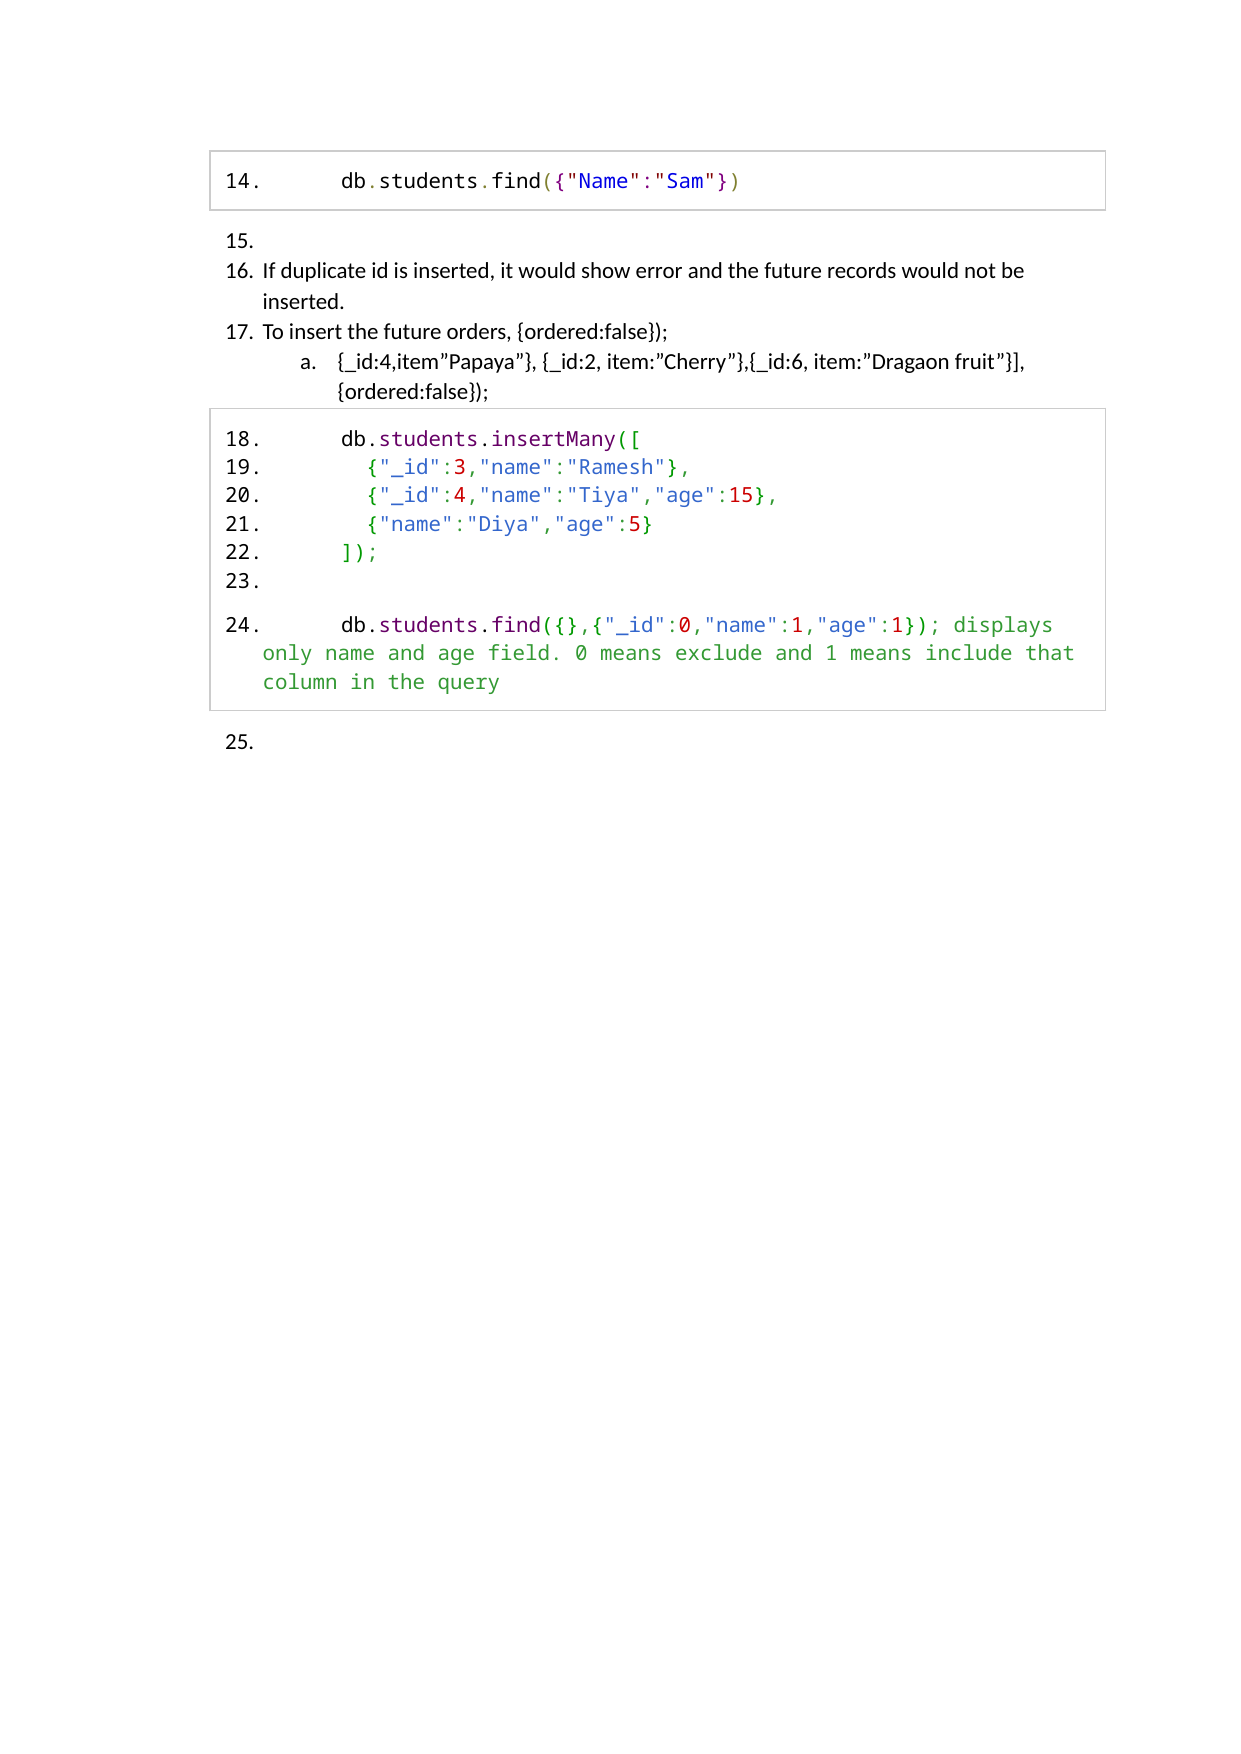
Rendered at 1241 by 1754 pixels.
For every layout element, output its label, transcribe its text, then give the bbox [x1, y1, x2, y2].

list {"name":"Diya","age":5} [211, 493, 1105, 521]
list db.students.insertMany([ [211, 409, 1105, 436]
list To insert the future orders, {ordered:false}); [225, 317, 1090, 345]
list ]); [211, 521, 1105, 550]
list db.students.find({"Name":"Sam"}) [211, 152, 1105, 209]
list {_id:4,item”Papaya”}, {_id:2, item:”Cherry”},{_id:6, item:”Dragaon fruit”}],{ordered:false}); [300, 347, 1090, 405]
list If duplicate id is inserted, it would show error and the future records would not be inserted. [225, 257, 1090, 315]
list {"_id":4,"name":"Tiya","age":15}, [211, 464, 1105, 493]
list {"_id":3,"name":"Ramesh"}, [211, 436, 1105, 464]
list db.students.find({},{"_id":0,"name":1,"age":1}); displays only name and age field. 0 means exclude and 1 means include that column in the query [211, 594, 1105, 710]
